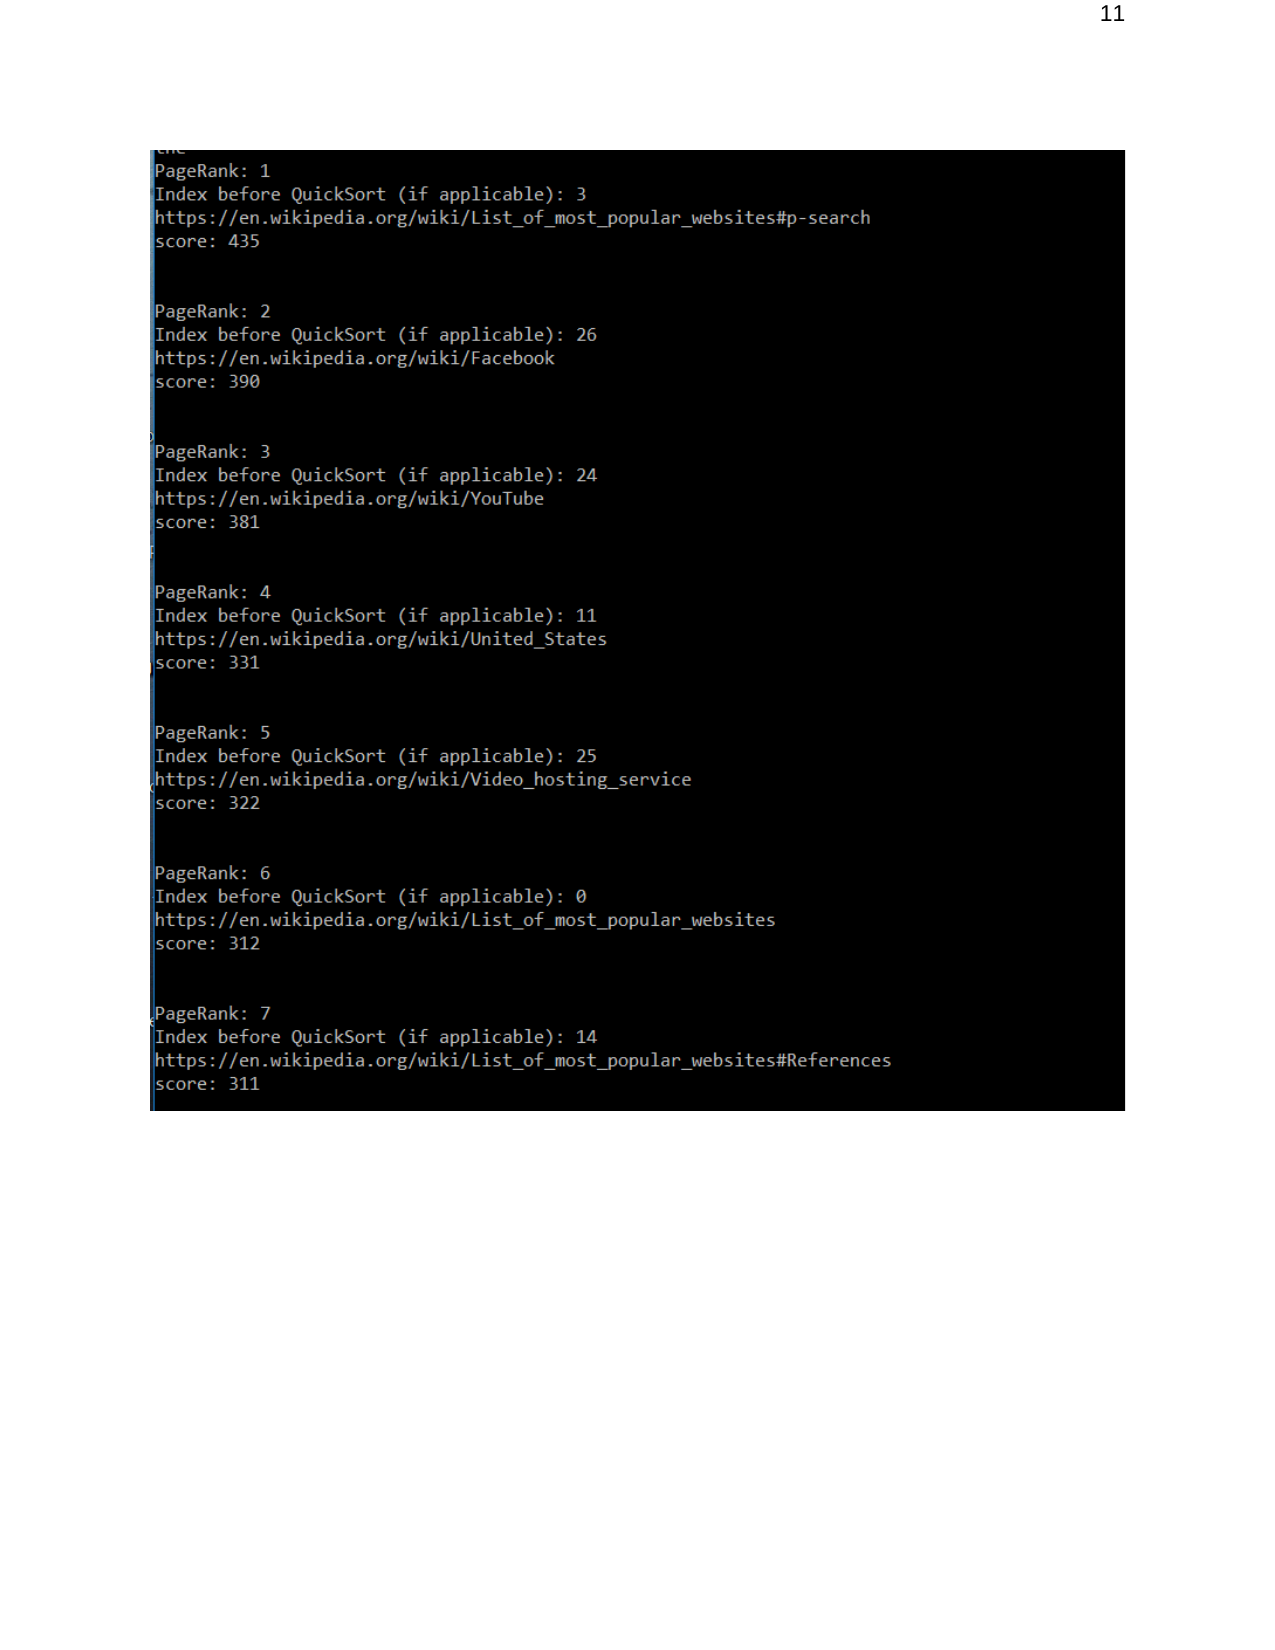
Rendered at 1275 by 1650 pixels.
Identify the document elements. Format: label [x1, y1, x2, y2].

picture [150, 150, 1125, 1111]
